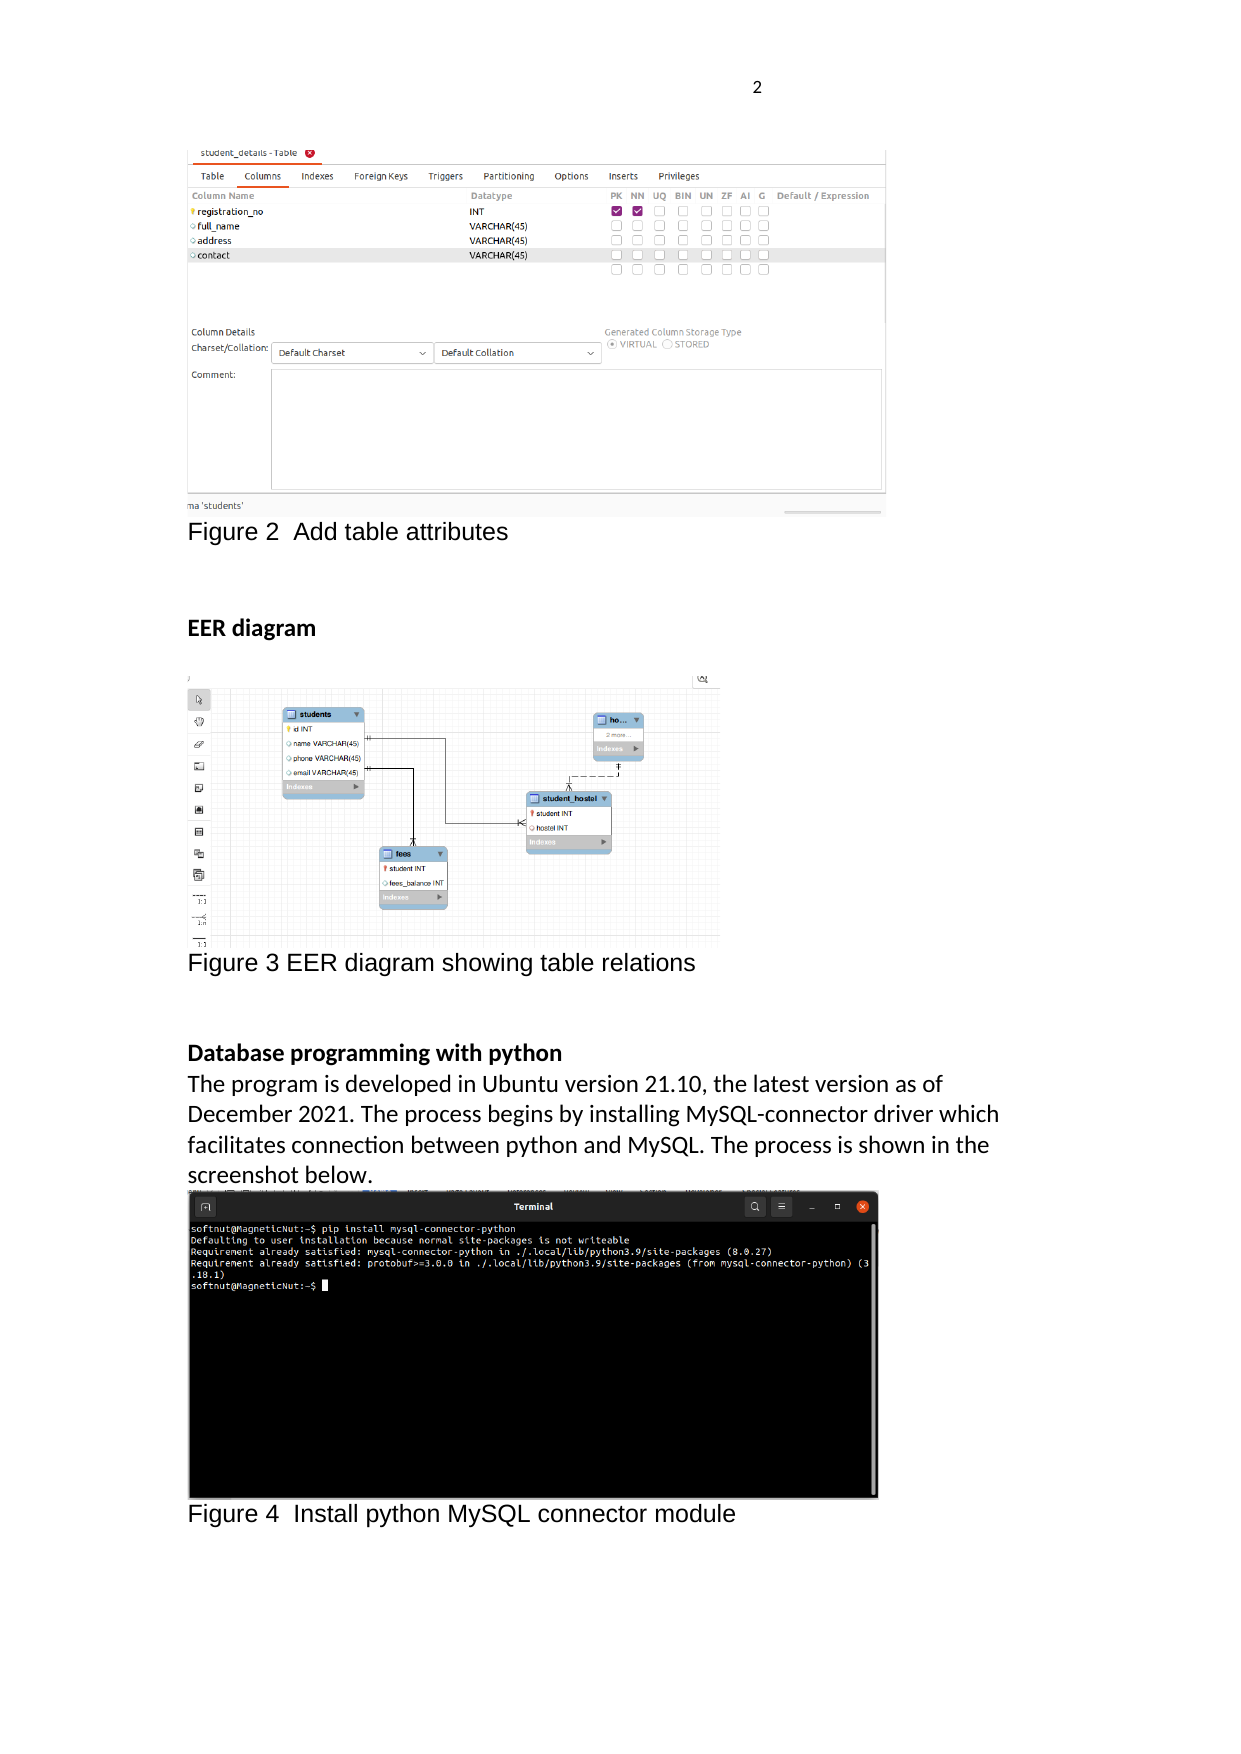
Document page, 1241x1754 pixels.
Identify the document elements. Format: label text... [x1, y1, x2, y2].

picture [187, 676, 721, 948]
picture [187, 1190, 879, 1500]
text Figure 4 Install python MySQL connector module [187, 1499, 1053, 1528]
text Figure 3 EER diagram showing table relations [187, 948, 1053, 976]
text The program is developed in Ubuntu version 21.10, the latest version as of December 2021. The process begins by installing MySQL-connector driver which facilitates connection between python and MySQL. The process is shown in the screenshot below. [187, 1068, 1053, 1190]
picture [187, 150, 887, 517]
text Figure 2 Add table attributes [187, 517, 1053, 546]
subtitle Database programming with python [187, 1037, 1053, 1068]
subtitle EER diagram [187, 612, 1053, 642]
